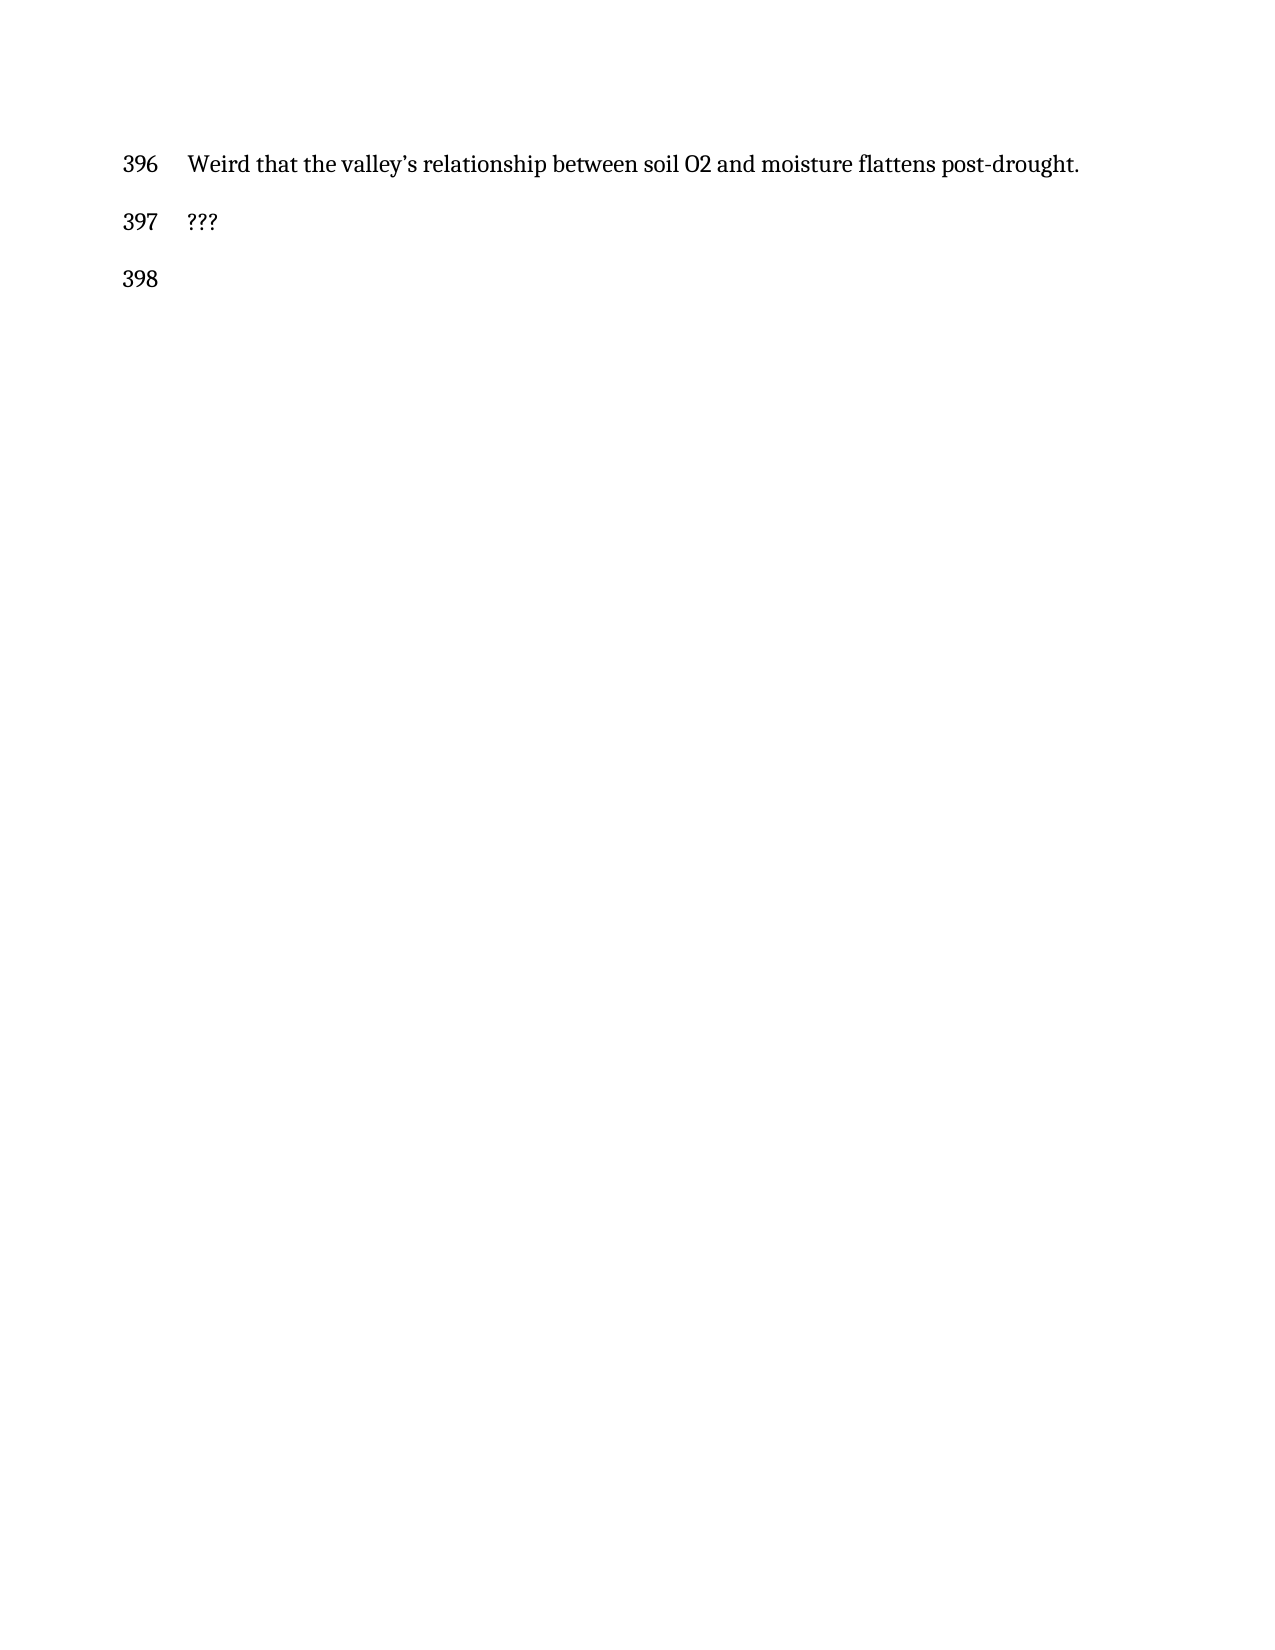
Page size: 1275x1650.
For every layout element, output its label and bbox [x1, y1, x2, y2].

text [187, 150, 1087, 236]
